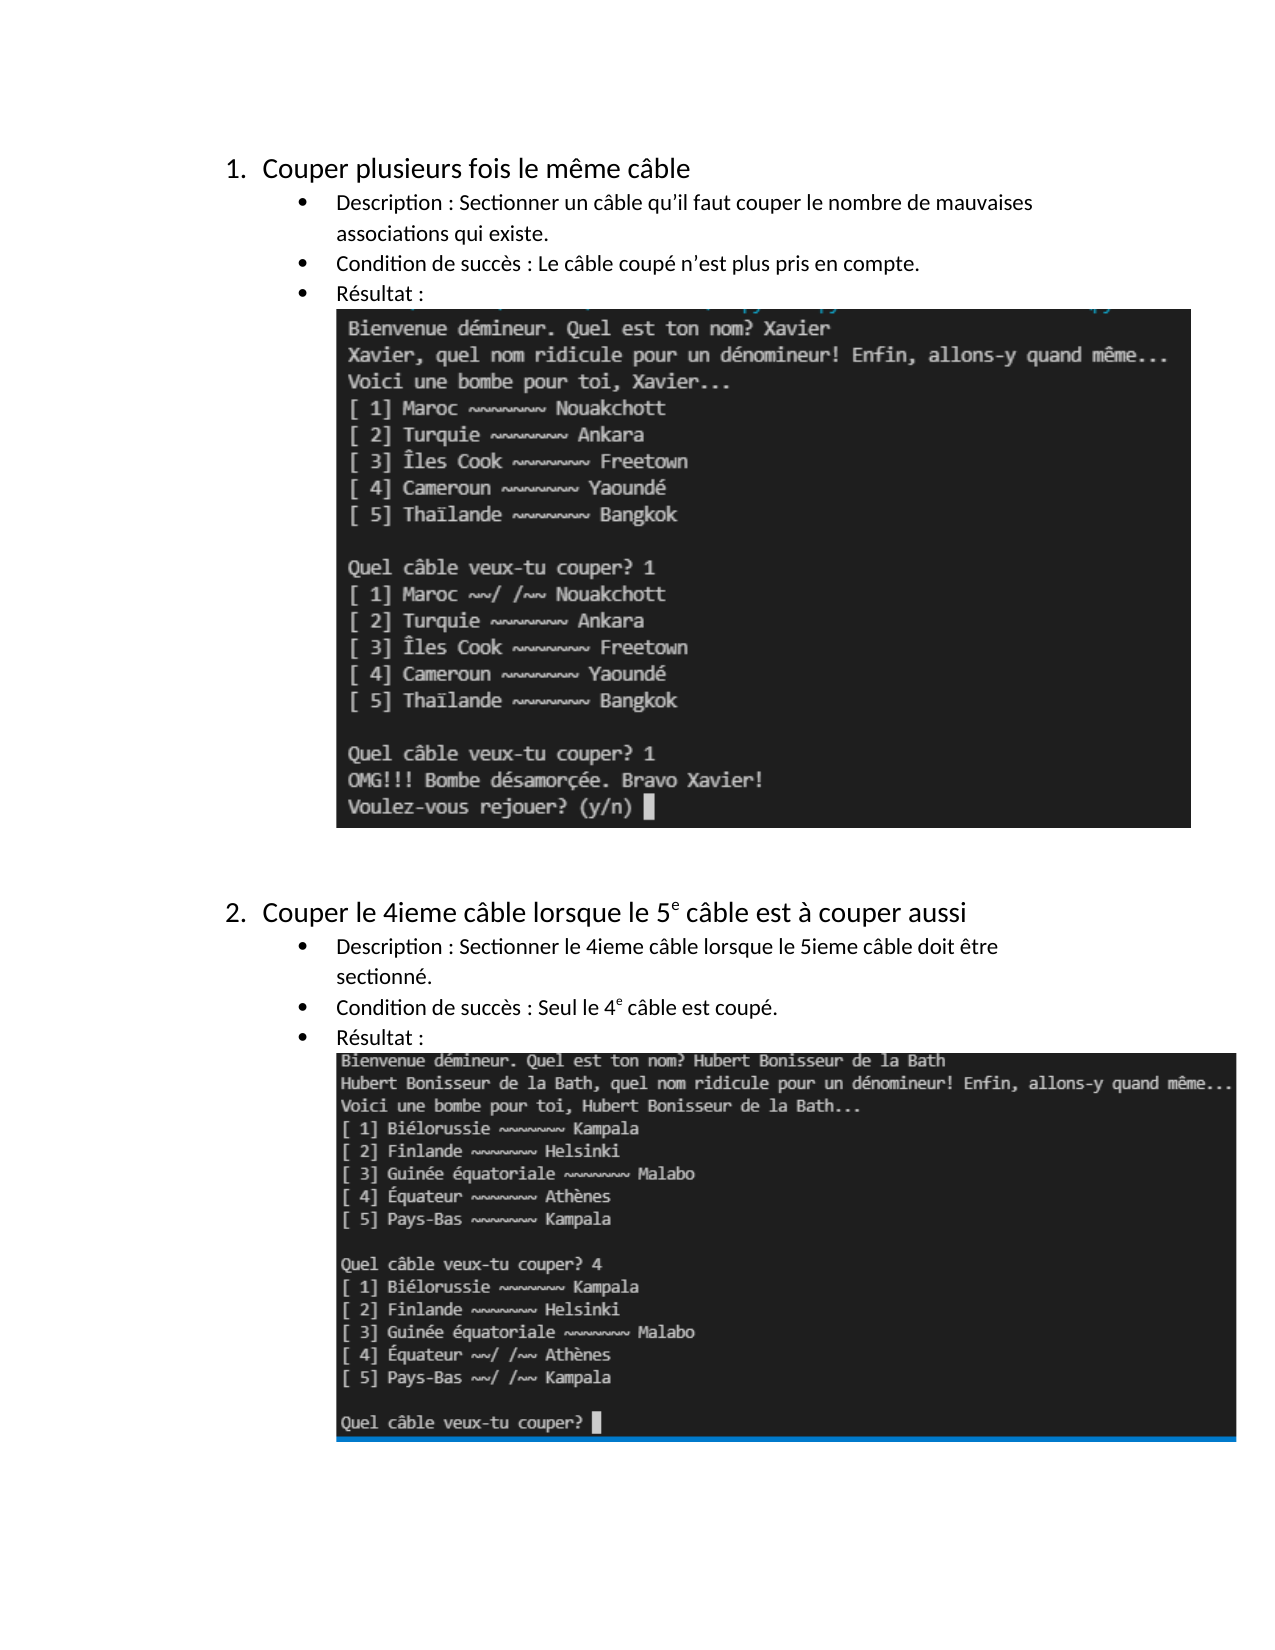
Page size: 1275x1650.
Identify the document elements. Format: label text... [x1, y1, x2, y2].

list Condition de succès : Seul le 4e câble est coupé. [299, 993, 1087, 1021]
list Condition de succès : Le câble coupé n’est plus pris en compte. [299, 249, 1087, 277]
list Description : Sectionner un câble qu’il faut couper le nombre de mauvaises associations qui existe. [299, 188, 1087, 247]
list Couper le 4ieme câble lorsque le 5e câble est à couper aussi [225, 894, 1087, 929]
picture [336, 309, 1191, 828]
list Résultat : [299, 1023, 1087, 1051]
list Couper plusieurs fois le même câble [225, 150, 1087, 186]
list Description : Sectionner le 4ieme câble lorsque le 5ieme câble doit être sectionné. [299, 932, 1087, 990]
picture [336, 1053, 1237, 1442]
